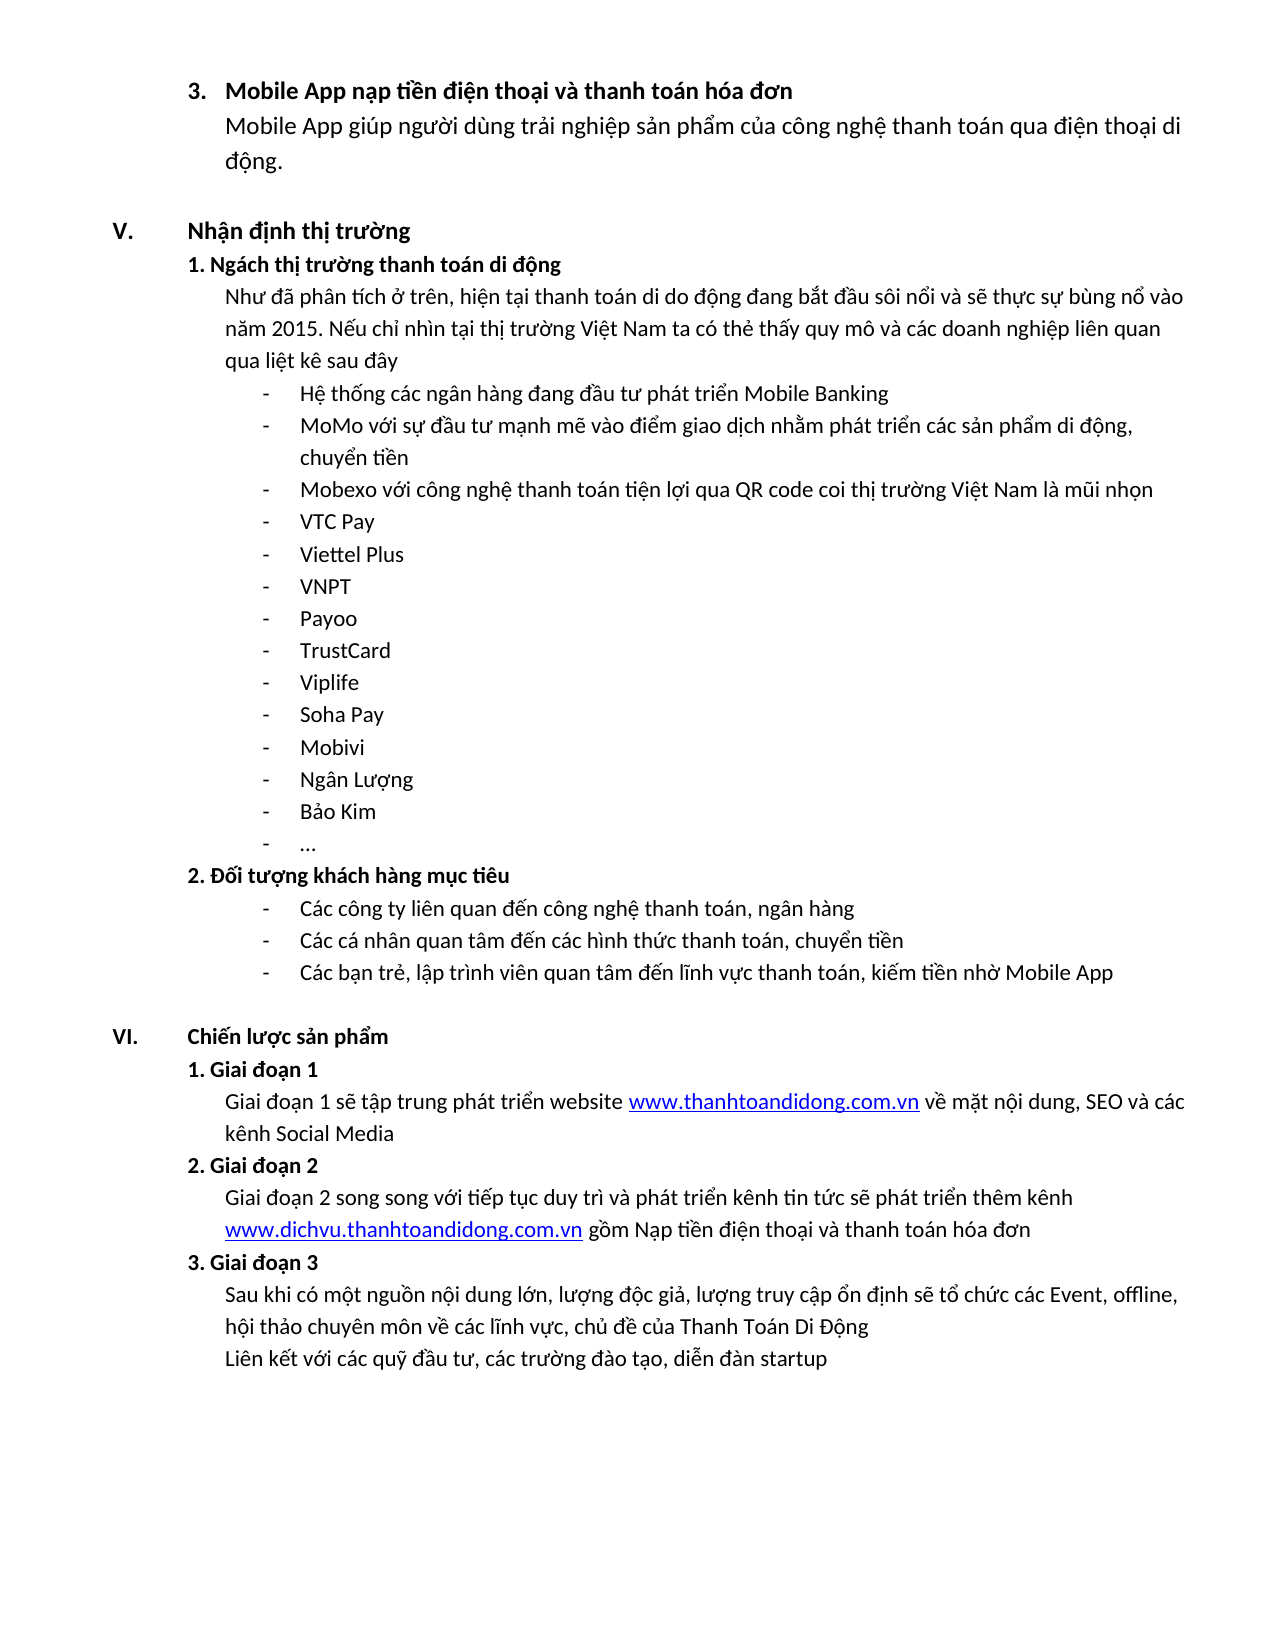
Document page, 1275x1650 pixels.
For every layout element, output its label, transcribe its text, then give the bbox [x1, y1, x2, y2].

list Ngân Lượng [262, 765, 1200, 793]
list Như đã phân tích ở trên, hiện tại thanh toán di do động đang bắt đầu sôi nổi và sẽ thực sự bùng nổ vào năm 2015. Nếu chỉ nhìn tại thị trường Việt Nam ta có thẻ thấy quy mô và các doanh nghiệp liên quan qua liệt kê sau đây [225, 282, 1200, 374]
list Đối tượng khách hàng mục tiêu [187, 862, 1200, 889]
list Hệ thống các ngân hàng đang đầu tư phát triển Mobile Banking [262, 379, 1200, 407]
list Chiến lược sản phẩm [112, 1022, 1200, 1051]
list Ngách thị trường thanh toán di động [187, 250, 1200, 278]
list Sau khi có một nguồn nội dung lớn, lượng độc giả, lượng truy cập ổn định sẽ tổ chức các Event, offline, hội thảo chuyên môn về các lĩnh vực, chủ đề của Thanh Toán Di Động [225, 1280, 1200, 1340]
list … [262, 829, 1200, 857]
list Giai đoạn 2 [187, 1151, 1200, 1179]
list VNPT [262, 572, 1200, 600]
list Viettel Plus [262, 540, 1200, 568]
list Giai đoạn 1 [187, 1055, 1200, 1083]
list Nhận định thị trường [112, 215, 1200, 246]
list Giai đoạn 3 [187, 1248, 1200, 1276]
list Giai đoạn 2 song song với tiếp tục duy trì và phát triển kênh tin tức sẽ phát triển thêm kênh www.dichvu.thanhtoandidong.com.vn gồm Nạp tiền điện thoại và thanh toán hóa đơn [225, 1183, 1200, 1244]
list Mobivi [262, 733, 1200, 761]
list Liên kết với các quỹ đầu tư, các trường đào tạo, diễn đàn startup [225, 1344, 1200, 1372]
list Mobile App nạp tiền điện thoại và thanh toán hóa đơn [187, 75, 1200, 106]
list Các công ty liên quan đến công nghệ thanh toán, ngân hàng [262, 894, 1200, 922]
list Mobile App giúp người dùng trải nghiệp sản phẩm của công nghệ thanh toán qua điện thoại di động. [225, 110, 1200, 176]
list Các bạn trẻ, lập trình viên quan tâm đến lĩnh vực thanh toán, kiếm tiền nhờ Mobile App [262, 958, 1200, 986]
list Payoo [262, 604, 1200, 632]
list TrustCard [262, 636, 1200, 664]
list Các cá nhân quan tâm đến các hình thức thanh toán, chuyển tiền [262, 926, 1200, 954]
list Soha Pay [262, 701, 1200, 729]
list Viplife [262, 668, 1200, 696]
list Mobexo với công nghệ thanh toán tiện lợi qua QR code coi thị trường Việt Nam là mũi nhọn [262, 475, 1200, 503]
list VTC Pay [262, 507, 1200, 536]
list Bảo Kim [262, 797, 1200, 825]
list MoMo với sự đầu tư mạnh mẽ vào điểm giao dịch nhằm phát triển các sản phẩm di động, chuyển tiền [262, 411, 1200, 471]
list Giai đoạn 1 sẽ tập trung phát triển website www.thanhtoandidong.com.vn về mặt nội dung, SEO và các kênh Social Media [225, 1087, 1200, 1147]
